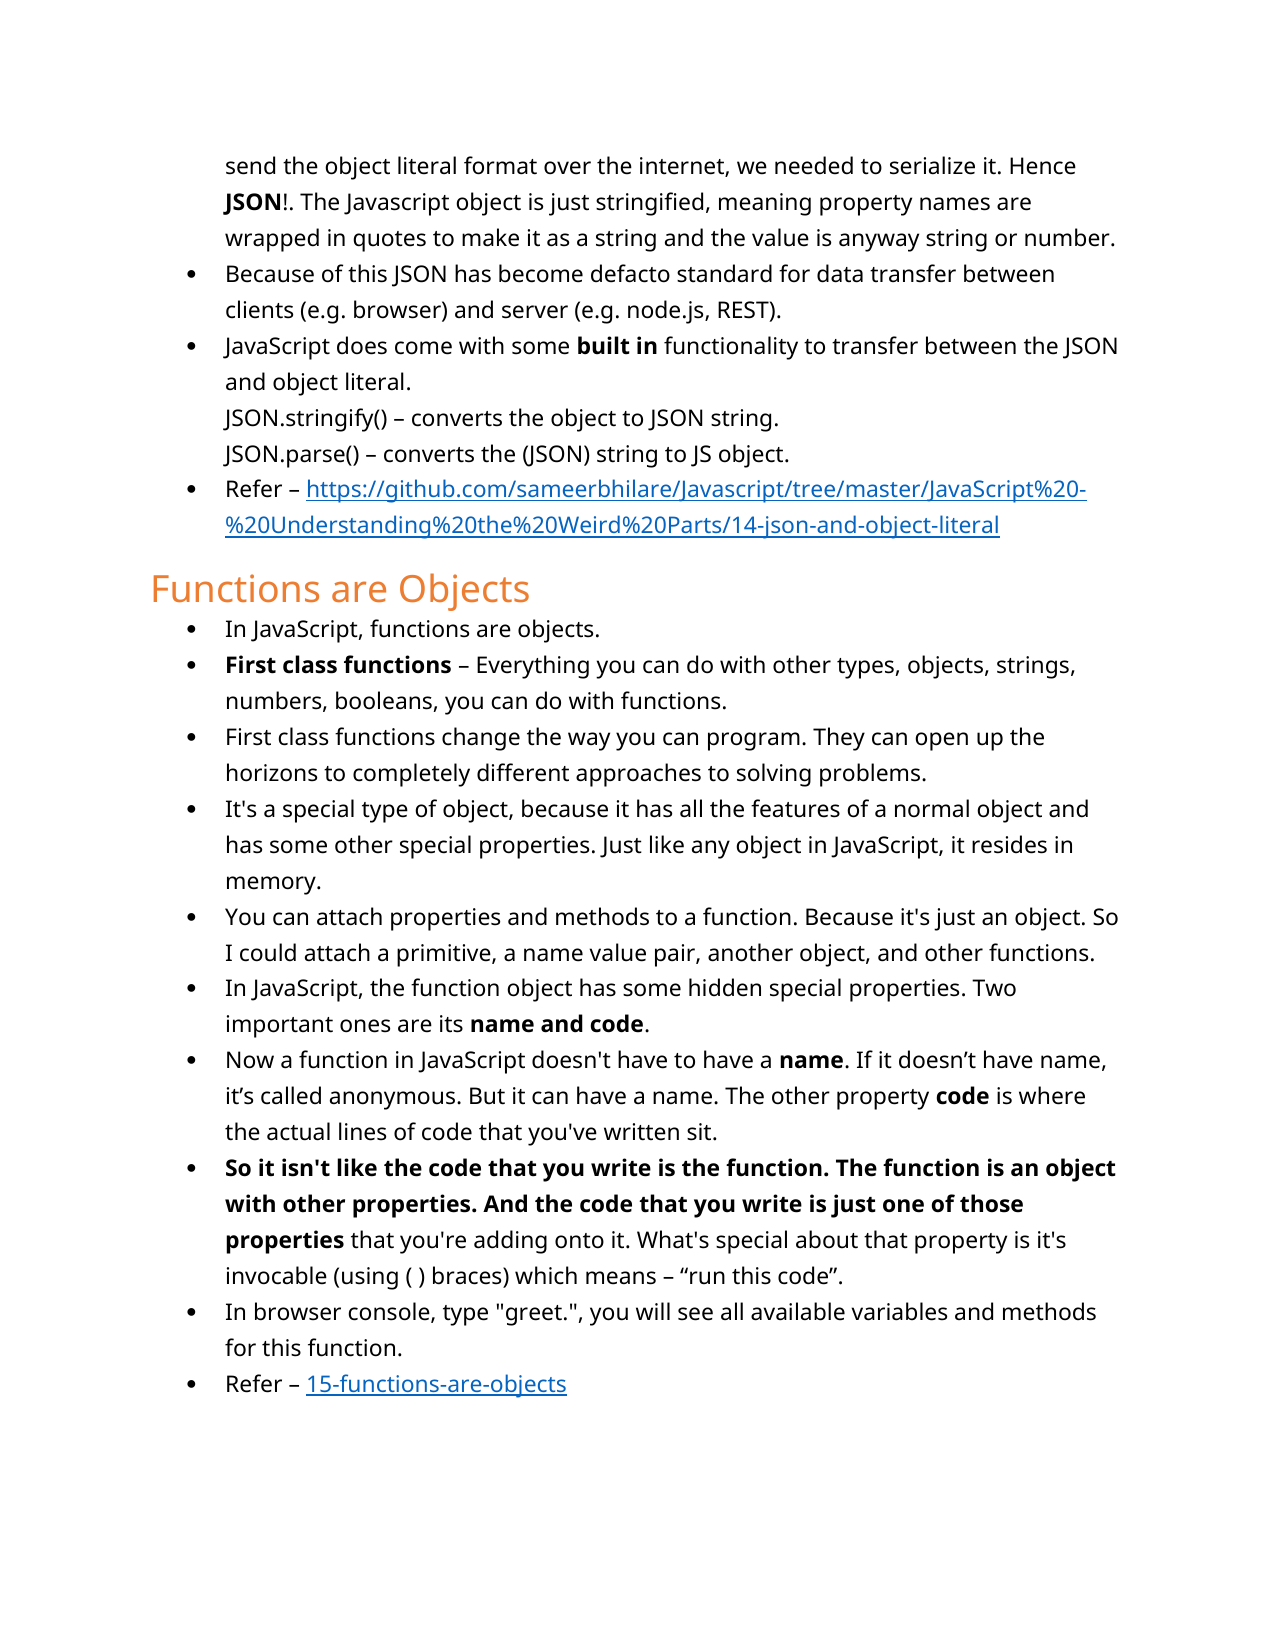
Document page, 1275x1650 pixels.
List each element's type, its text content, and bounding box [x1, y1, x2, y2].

list Refer – 15-functions-are-objects [187, 1368, 1125, 1399]
list So it isn't like the code that you write is the function. The function is an object with other properties. And the code that you write is just one of those properties that you're adding onto it. What's special about that property is it's invocable (using ( ) braces) which means – “run this code”. [187, 1152, 1125, 1291]
list You can attach properties and methods to a function. Because it's just an object. So I could attach a primitive, a name value pair, another object, and other functions. [187, 901, 1125, 968]
list In JavaScript, functions are objects. [187, 613, 1125, 644]
list First class functions change the way you can program. They can open up the horizons to completely different approaches to solving problems. [187, 721, 1125, 788]
list Refer – https://github.com/sameerbhilare/Javascript/tree/master/JavaScript%20-%20Understanding%20the%20Weird%20Parts/14-json-and-object-literal [187, 473, 1125, 541]
list Because of this JSON has become defacto standard for data transfer between clients (e.g. browser) and server (e.g. node.js, REST). [187, 258, 1125, 325]
subtitle Functions are Objects [150, 562, 1125, 613]
list Now a function in JavaScript doesn't have to have a name. If it doesn’t have name, it’s called anonymous. But it can have a name. The other property code is where the actual lines of code that you've written sit. [187, 1044, 1125, 1147]
list JSON.stringify() – converts the object to JSON string. [225, 402, 1125, 433]
list It's a special type of object, because it has all the features of a normal object and has some other special properties. Just like any object in JavaScript, it resides in memory. [187, 793, 1125, 896]
list In JavaScript, the function object has some hidden special properties. Two important ones are its name and code. [187, 972, 1125, 1039]
list JavaScript does come with some built in functionality to transfer between the JSON and object literal. [187, 330, 1125, 397]
list In browser console, type "greet.", you will see all available variables and methods for this function. [187, 1296, 1125, 1363]
list JSON.parse() – converts the (JSON) string to JS object. [225, 437, 1125, 469]
list First class functions – Everything you can do with other types, objects, strings, numbers, booleans, you can do with functions. [187, 649, 1125, 716]
